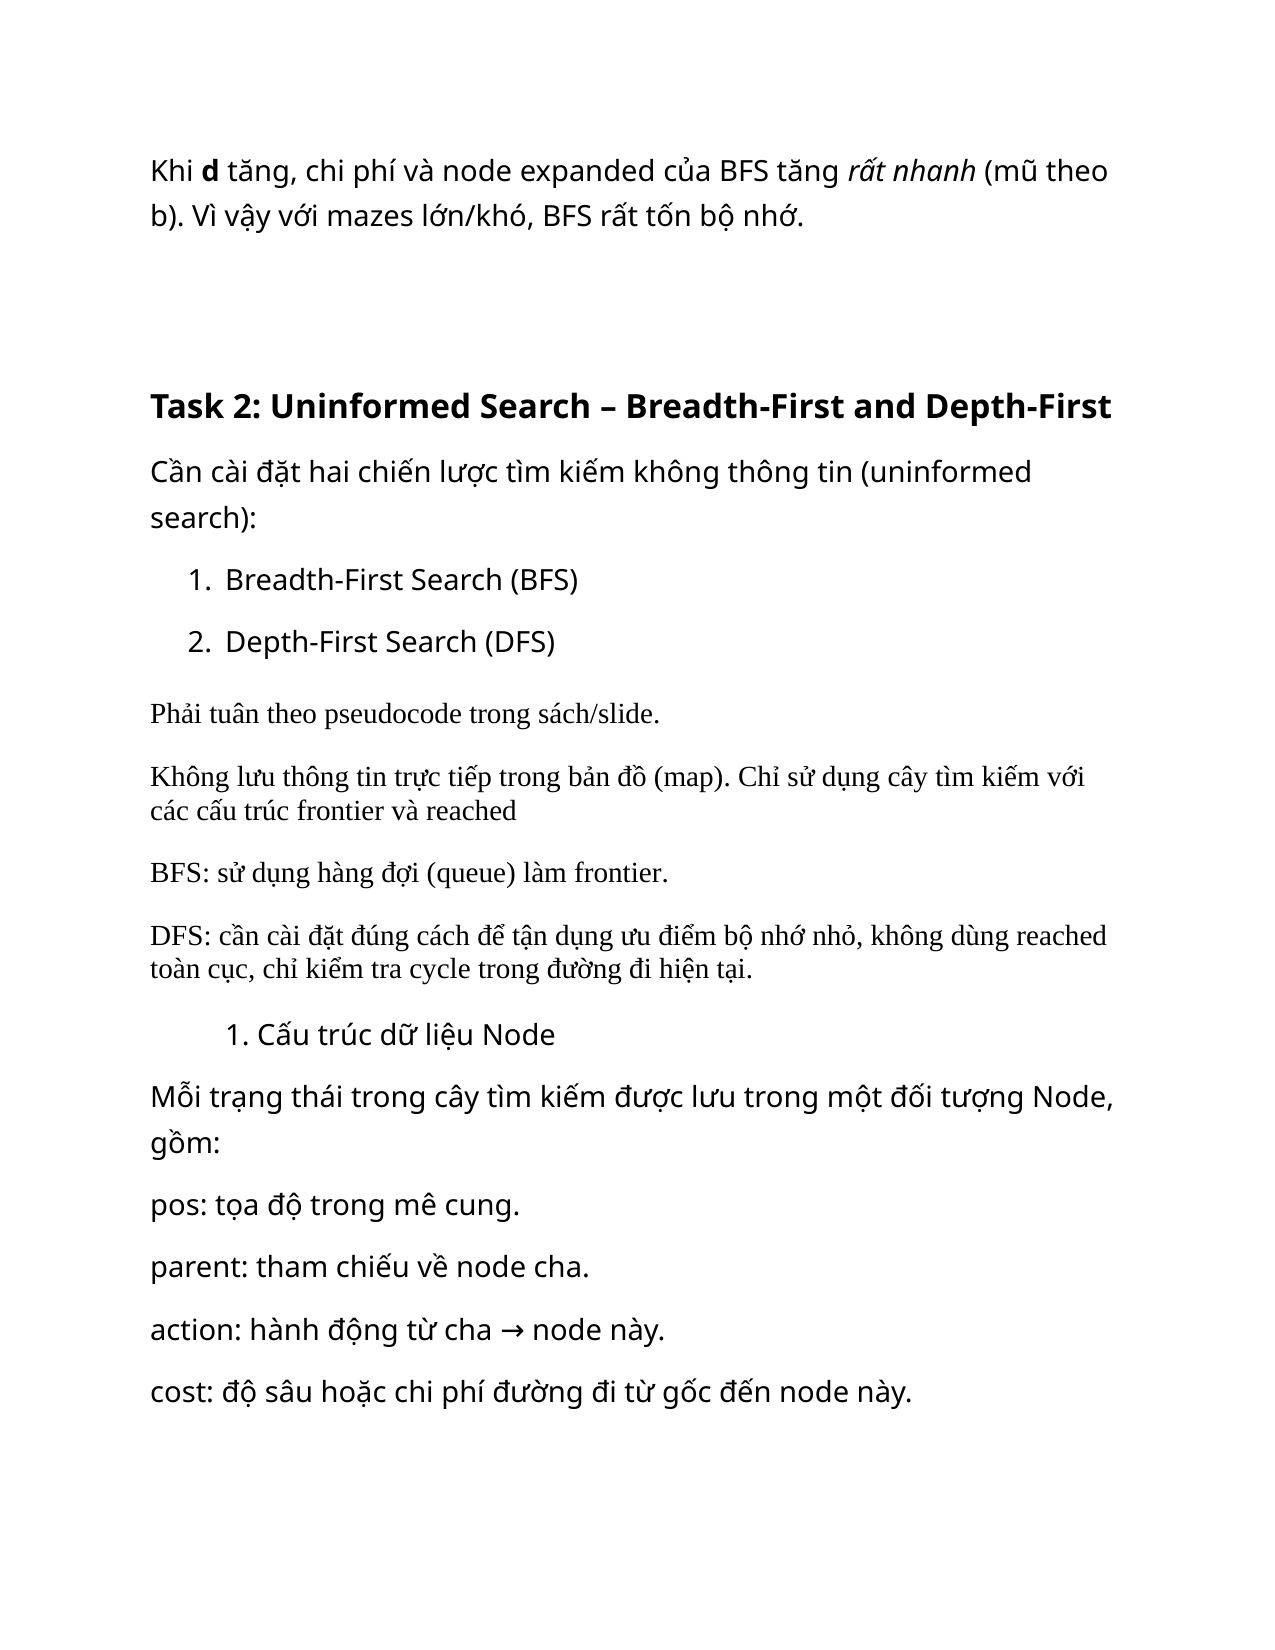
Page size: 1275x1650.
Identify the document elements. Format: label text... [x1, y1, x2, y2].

list Depth-First Search (DFS) [187, 622, 1125, 661]
text Phải tuân theo pseudocode trong sách/slide. [150, 696, 1125, 730]
text action: hành động từ cha → node này. [150, 1309, 1125, 1349]
text cost: độ sâu hoặc chi phí đường đi từ gốc đến node này. [150, 1371, 1125, 1411]
text 1. Cấu trúc dữ liệu Node [150, 1014, 1125, 1054]
text Khi d tăng, chi phí và node expanded của BFS tăng rất nhanh (mũ theo b). Vì vậy với mazes lớn/khó, BFS rất tốn bộ nhớ. [150, 150, 1125, 235]
text Mỗi trạng thái trong cây tìm kiếm được lưu trong một đối tượng Node, gồm: [150, 1077, 1125, 1162]
text DFS: cần cài đặt đúng cách để tận dụng ưu điểm bộ nhớ nhỏ, không dùng reached toàn cục, chỉ kiểm tra cycle trong đường đi hiện tại. [150, 918, 1125, 985]
text BFS: sử dụng hàng đợi (queue) làm frontier. [150, 855, 1125, 889]
list Breadth-First Search (BFS) [187, 559, 1125, 599]
text Cần cài đặt hai chiến lược tìm kiếm không thông tin (uninformed search): [150, 451, 1125, 537]
text parent: tham chiếu về node cha. [150, 1247, 1125, 1286]
text Không lưu thông tin trực tiếp trong bản đồ (map). Chỉ sử dụng cây tìm kiếm với các cấu trúc frontier và reached [150, 759, 1125, 826]
text Task 2: Uninformed Search – Breadth-First and Depth-First [150, 382, 1125, 428]
text pos: tọa độ trong mê cung. [150, 1184, 1125, 1224]
